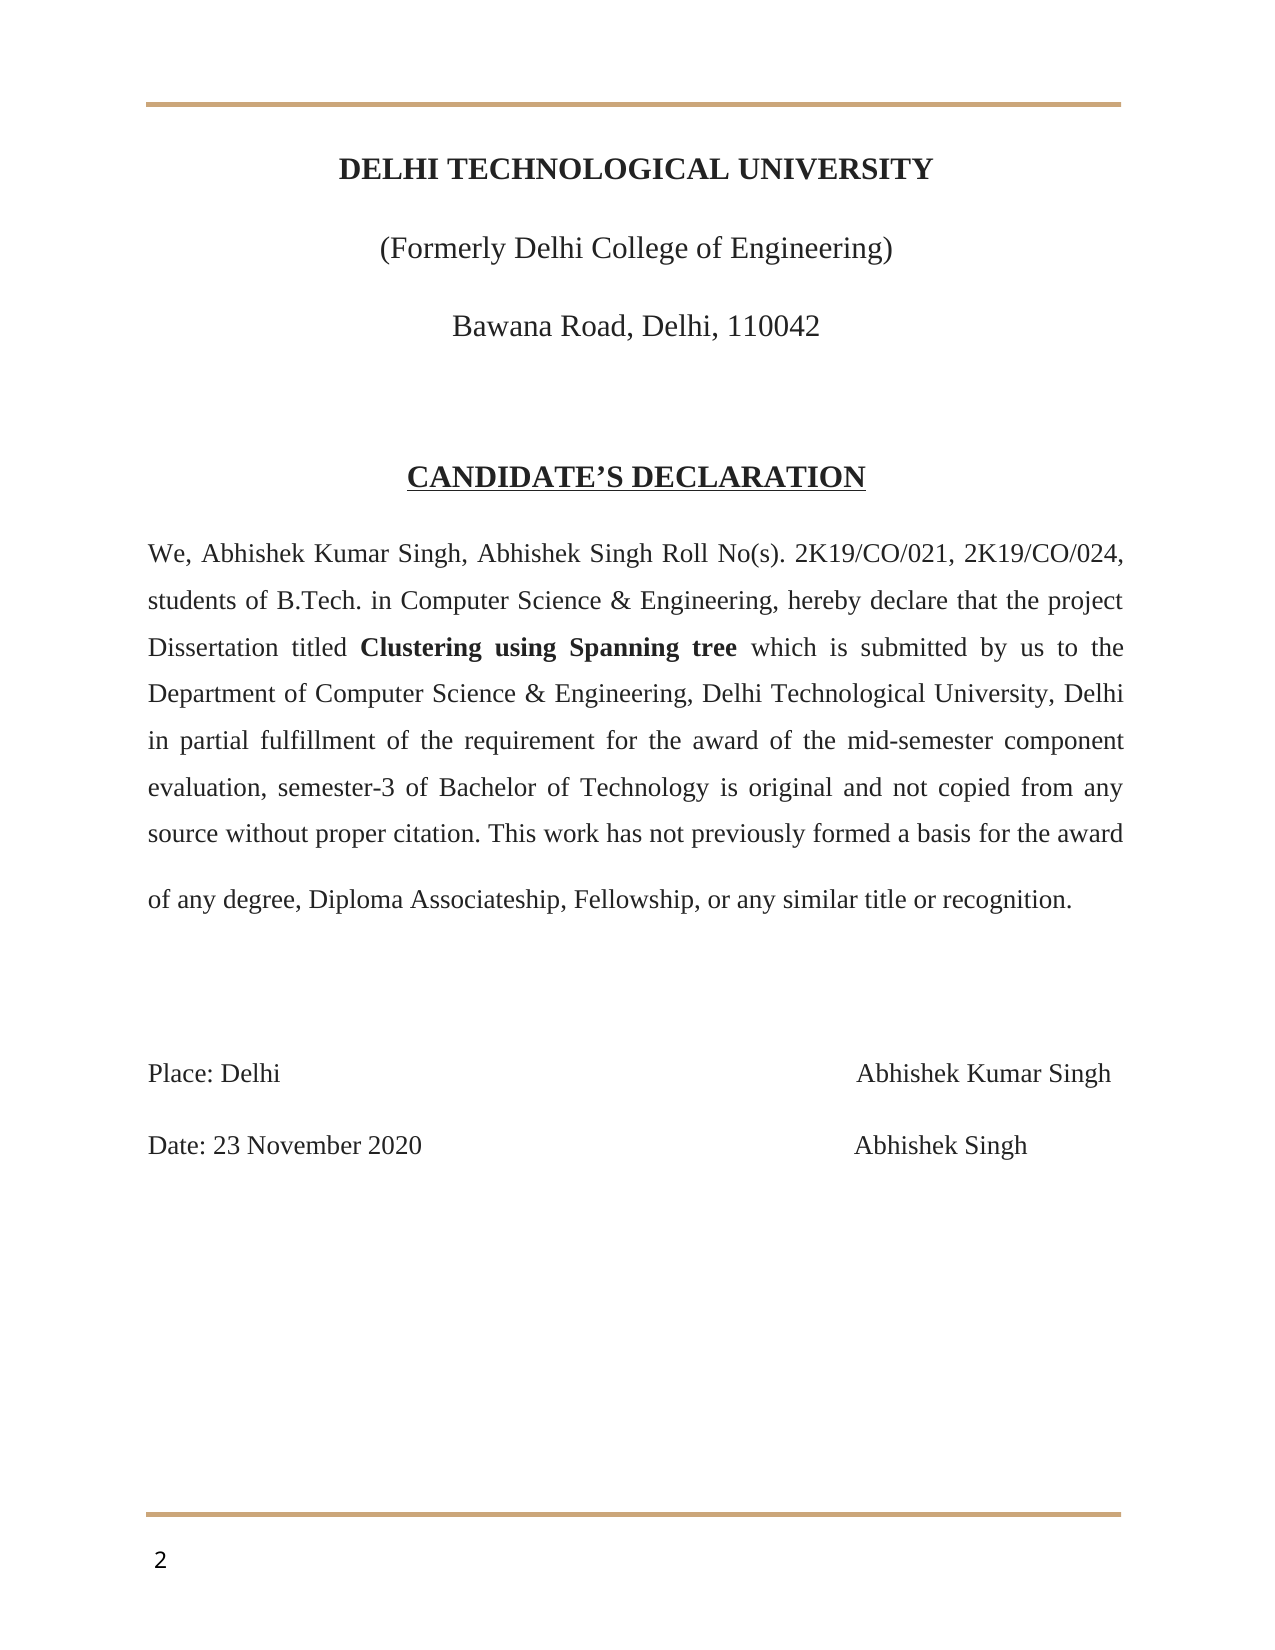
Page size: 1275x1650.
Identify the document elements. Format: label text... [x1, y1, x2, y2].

text Bawana Road, Delhi, 110042 [148, 308, 1125, 344]
text Place: Delhi Abhishek Kumar Singh [148, 1058, 1125, 1089]
text We, Abhishek Kumar Singh, Abhishek Singh Roll No(s). 2K19/CO/021, 2K19/CO/024, students of B.Tech. in Computer Science & Engineering, hereby declare that the project Dissertation titled Clustering using Spanning tree which is submitted by us to the Department of Computer Science & Engineering, Delhi Technological University, Delhi in partial fulfillment of the requirement for the award of the mid-semester component evaluation, semester-3 of Bachelor of Technology is original and not copied from any source without proper citation. This work has not previously formed a basis for the award of any degree, Diploma Associateship, Fellowship, or any similar title or recognition. [148, 537, 1125, 917]
picture [146, 1512, 1122, 1517]
text DELHI TECHNOLOGICAL UNIVERSITY [148, 150, 1125, 186]
text (Formerly Delhi College of Engineering) [148, 229, 1125, 265]
text Date: 23 November 2020 Abhishek Singh [148, 1129, 1125, 1160]
picture [146, 102, 1122, 107]
text CANDIDATE’S DECLARATION [148, 458, 1125, 494]
